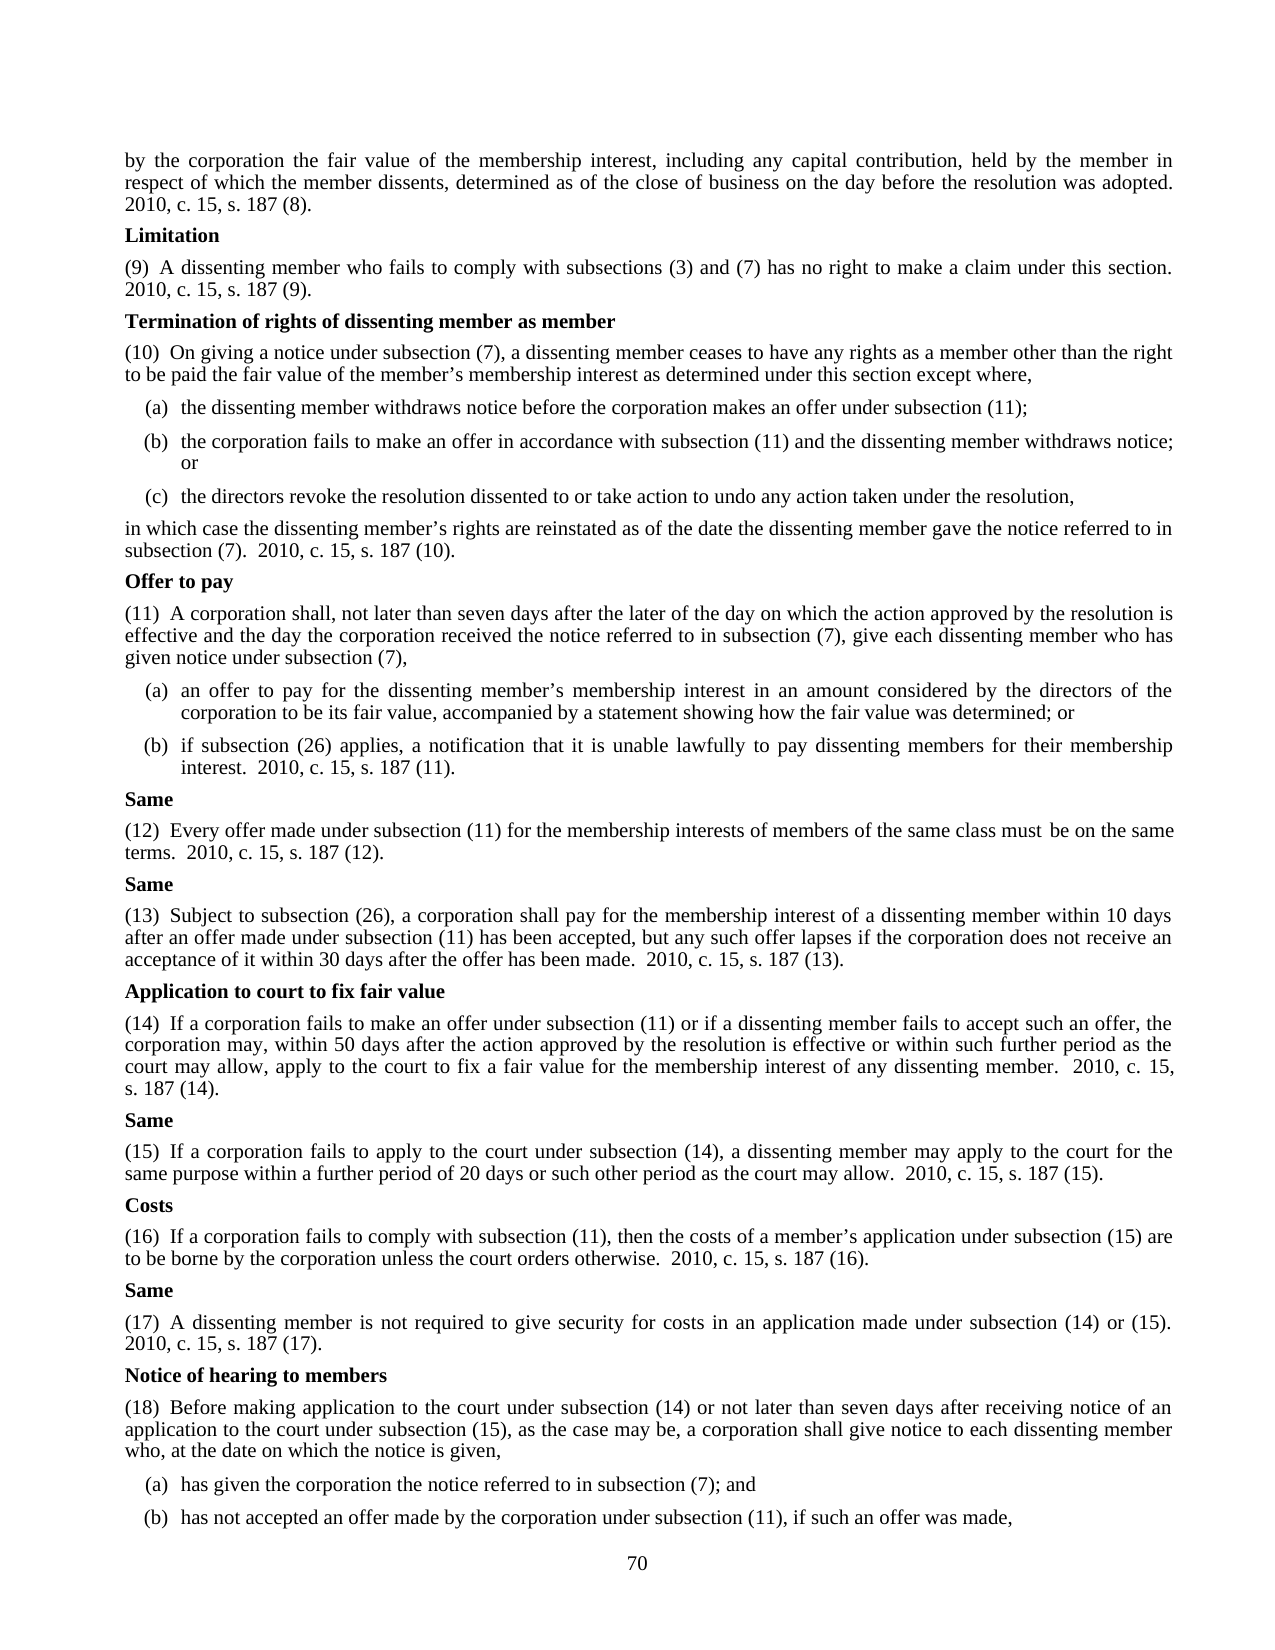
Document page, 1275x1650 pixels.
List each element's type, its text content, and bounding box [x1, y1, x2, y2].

text Same [124, 876, 1174, 895]
text Notice of hearing to members [124, 1368, 1174, 1386]
text (a) the dissenting member withdraws notice before the corporation makes an offer under subsection (11); [124, 397, 1174, 419]
text Same [124, 1282, 1174, 1301]
text (a) an offer to pay for the dissenting member’s membership interest in an amount considered by the directors of the corporation to be its fair value, accompanied by a statement showing how the fair value was determined; or [124, 680, 1174, 723]
text Costs [124, 1197, 1174, 1216]
text (15) If a corporation fails to apply to the court under subsection (14), a dissenting member may apply to the court for the same purpose within a further period of 20 days or such other period as the court may allow. 2010, c. 15, s. 187 (15). [124, 1141, 1174, 1185]
text Same [124, 1112, 1174, 1131]
text (9) A dissenting member who fails to comply with subsections (3) and (7) has no right to make a claim under this section. 2010, c. 15, s. 187 (9). [124, 257, 1174, 301]
text (b) if subsection (26) applies, a notification that it is unable lawfully to pay dissenting members for their membership interest. 2010, c. 15, s. 187 (11). [124, 735, 1174, 779]
text (10) On giving a notice under subsection (7), a dissenting member ceases to have any rights as a member other than the right to be paid the fair value of the member’s membership interest as determined under this section except where, [124, 342, 1174, 386]
text in which case the dissenting member’s rights are reinstated as of the date the dissenting member gave the notice referred to in subsection (7). 2010, c. 15, s. 187 (10). [124, 518, 1174, 561]
text (14) If a corporation fails to make an offer under subsection (11) or if a dissenting member fails to accept such an offer, the corporation may, within 50 days after the action approved by the resolution is effective or within such further period as the court may allow, apply to the court to fix a fair value for the membership interest of any dissenting member. 2010, c. 15, s. 187 (14). [124, 1012, 1174, 1099]
text (13) Subject to subsection (26), a corporation shall pay for the membership interest of a dissenting member within 10 days after an offer made under subsection (11) has been accepted, but any such offer lapses if the corporation does not receive an acceptance of it within 30 days after the offer has been made. 2010, c. 15, s. 187 (13). [124, 906, 1174, 971]
text (16) If a corporation fails to comply with subsection (11), then the costs of a member’s application under subsection (15) are to be borne by the corporation unless the court orders otherwise. 2010, c. 15, s. 187 (16). [124, 1226, 1174, 1270]
text (12) Every offer made under subsection (11) for the membership interests of members of the same class must be on the same terms. 2010, c. 15, s. 187 (12). [124, 820, 1174, 864]
text Same [124, 791, 1174, 810]
text (b) the corporation fails to make an offer in accordance with subsection (11) and the dissenting member withdraws notice; or [124, 431, 1174, 474]
text Limitation [124, 228, 1174, 247]
text (c) the directors revoke the resolution dissented to or take action to undo any action taken under the resolution, [124, 486, 1174, 507]
text (11) A corporation shall, not later than seven days after the later of the day on which the action approved by the resolution is effective and the day the corporation received the notice referred to in subsection (7), give each dissenting member who has given notice under subsection (7), [124, 603, 1174, 668]
text Offer to pay [124, 574, 1174, 593]
text (18) Before making application to the court under subsection (14) or not later than seven days after receiving notice of an application to the court under subsection (15), as the case may be, a corporation shall give notice to each dissenting member who, at the date on which the notice is given, [124, 1397, 1174, 1462]
text (b) has not accepted an offer made by the corporation under subsection (11), if such an offer was made, [124, 1507, 1174, 1529]
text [124, 150, 1174, 215]
text (17) A dissenting member is not required to give security for costs in an application made under subsection (14) or (15). 2010, c. 15, s. 187 (17). [124, 1312, 1174, 1355]
text Application to court to fix fair value [124, 983, 1174, 1002]
text (a) has given the corporation the notice referred to in subsection (7); and [124, 1474, 1174, 1496]
text Termination of rights of dissenting member as member [124, 313, 1174, 332]
